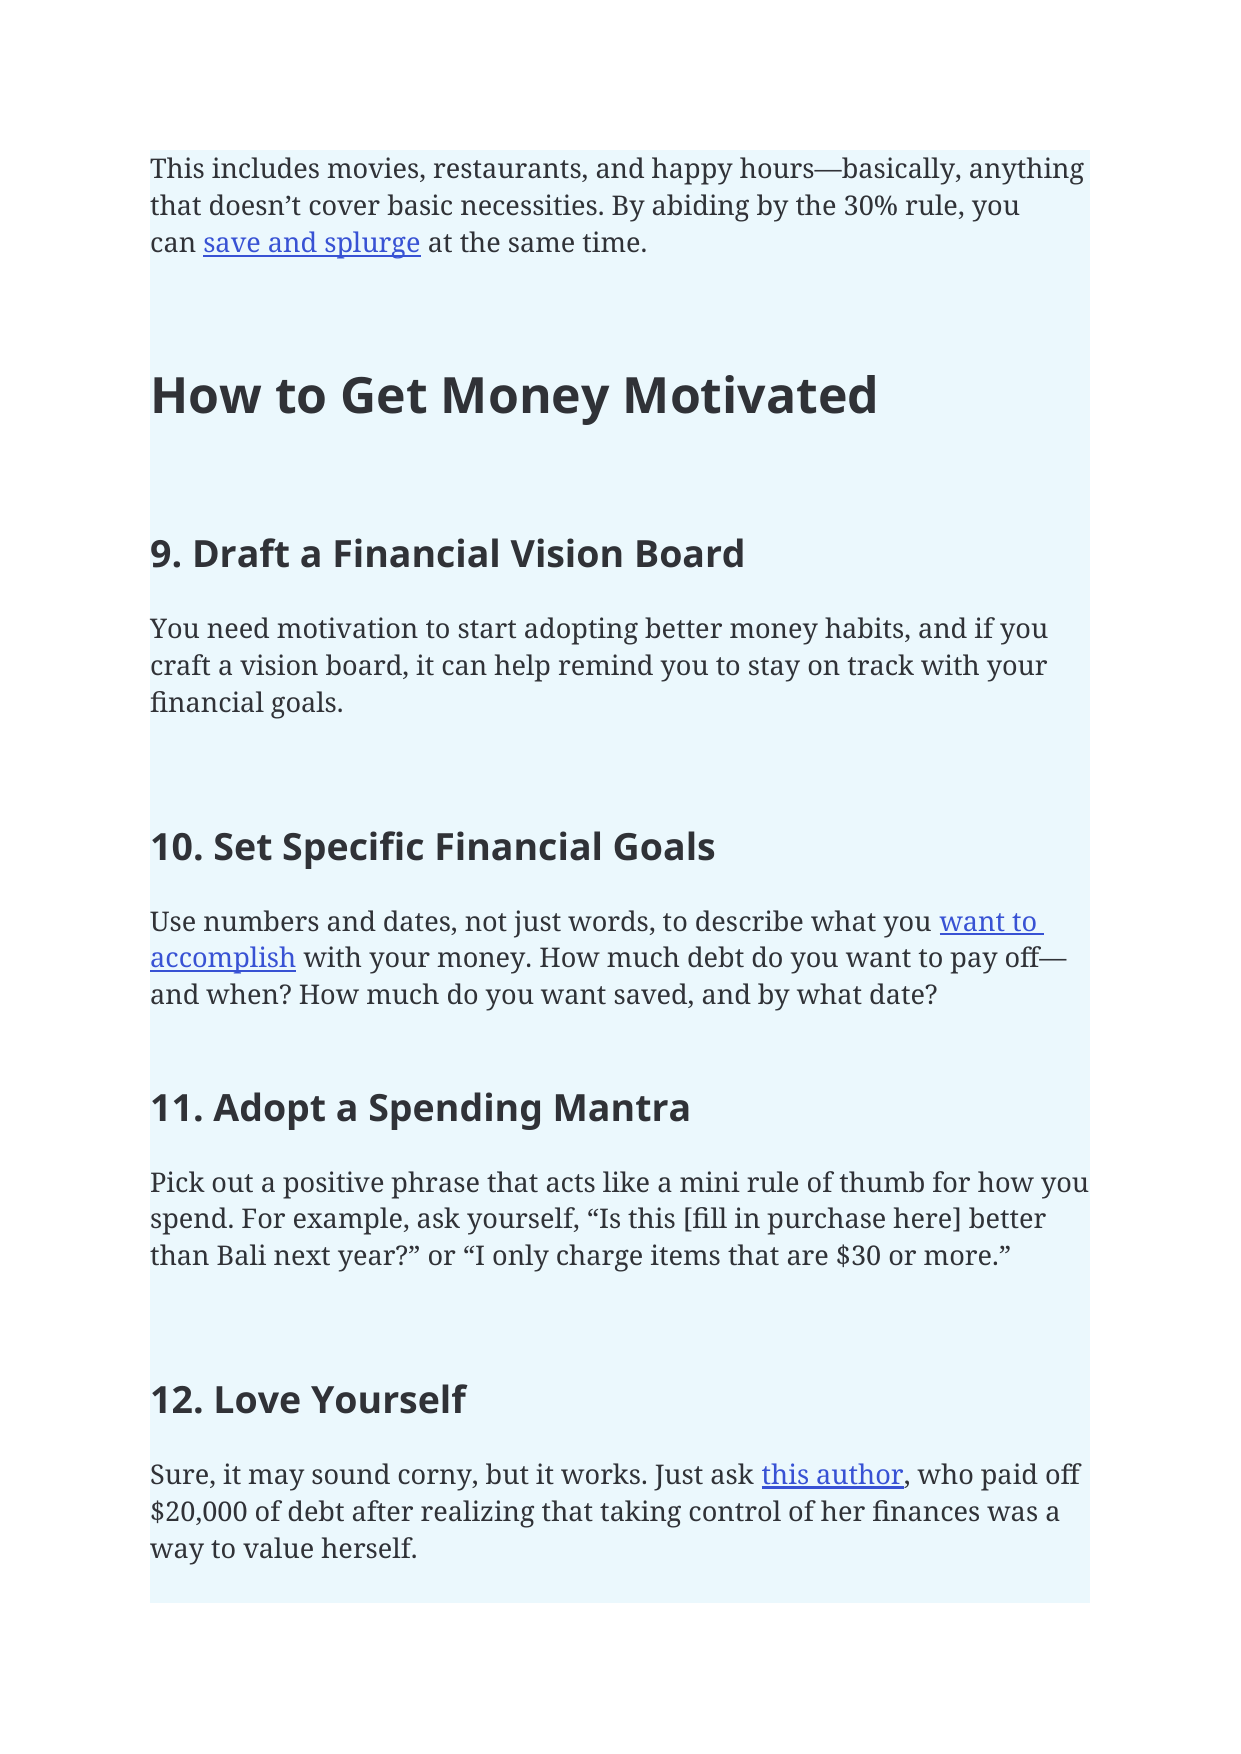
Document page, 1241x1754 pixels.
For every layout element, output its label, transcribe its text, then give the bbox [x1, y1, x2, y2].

text This includes movies, restaurants, and happy hours—basically, anything that doesn’t cover basic necessities. By abiding by the 30% rule, you can save and splurge at the same time. [150, 150, 1090, 261]
text Use numbers and dates, not just words, to describe what you want to accomplish with your money. How much debt do you want to pay off—and when? How much do you want saved, and by what date? [150, 902, 1090, 1013]
text 12. Love Yourself [150, 1373, 1090, 1424]
text 10. Set Specific Financial Goals [150, 820, 1090, 871]
text Pick out a positive phrase that acts like a mini rule of thumb for how you spend. For example, ask yourself, “Is this [fill in purchase here] better than Bali next year?” or “I only charge items that are $30 or more.” [150, 1163, 1090, 1274]
text You need motivation to start adopting better money habits, and if you craft a vision board, it can help remind you to stay on track with your financial goals. [150, 610, 1090, 720]
text 11. Adopt a Spending Mantra [150, 1081, 1090, 1132]
text 9. Draft a Financial Vision Board [150, 527, 1090, 578]
text How to Get Money Motivated [150, 360, 1090, 428]
text Sure, it may sound corny, but it works. Just ask this author, who paid off $20,000 of debt after realizing that taking control of her finances was a way to value herself. [150, 1455, 1090, 1566]
